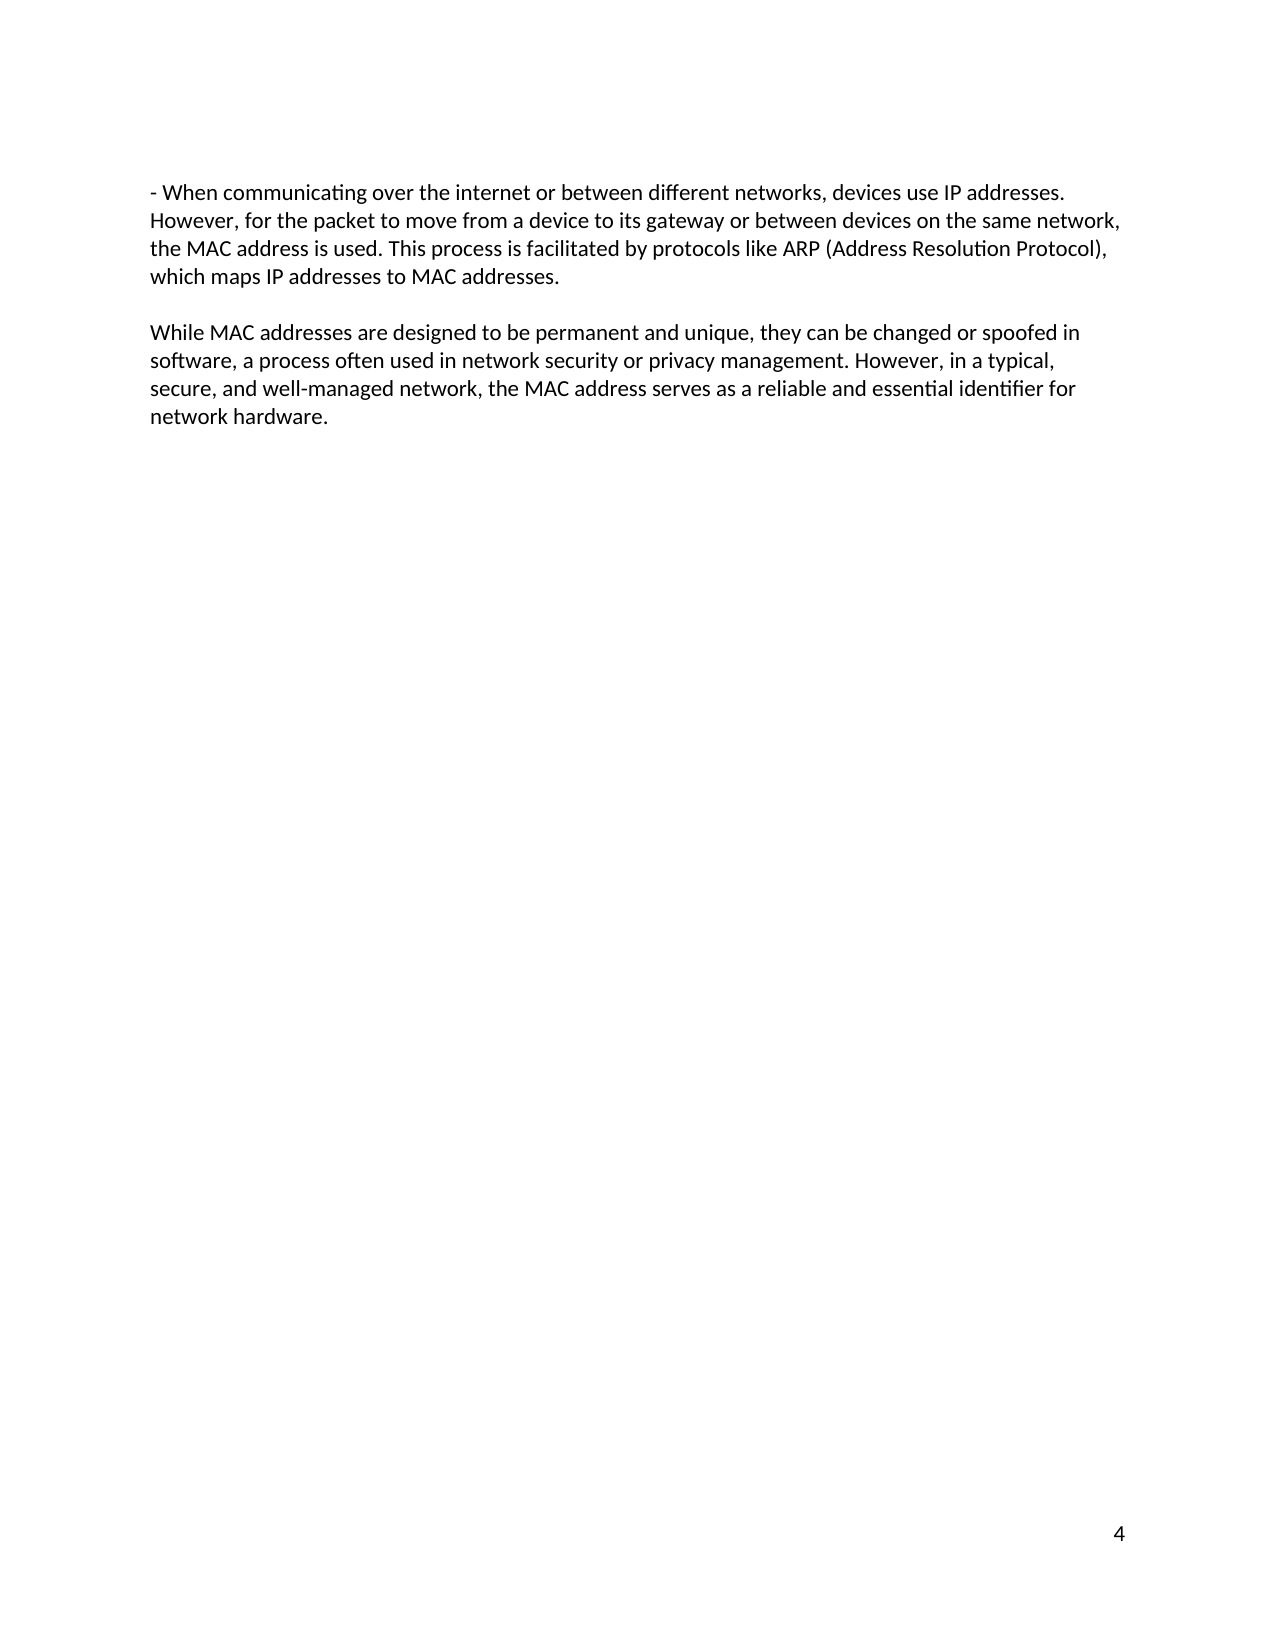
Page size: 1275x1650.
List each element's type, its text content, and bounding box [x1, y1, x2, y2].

subtitle While MAC addresses are designed to be permanent and unique, they can be changed or spoofed in software, a process often used in network security or privacy management. However, in a typical, secure, and well-managed network, the MAC address serves as a reliable and essential identifier for network hardware. [150, 318, 1125, 430]
subtitle - When communicating over the internet or between different networks, devices use IP addresses. However, for the packet to move from a device to its gateway or between devices on the same network, the MAC address is used. This process is facilitated by protocols like ARP (Address Resolution Protocol), which maps IP addresses to MAC addresses. [150, 178, 1125, 290]
